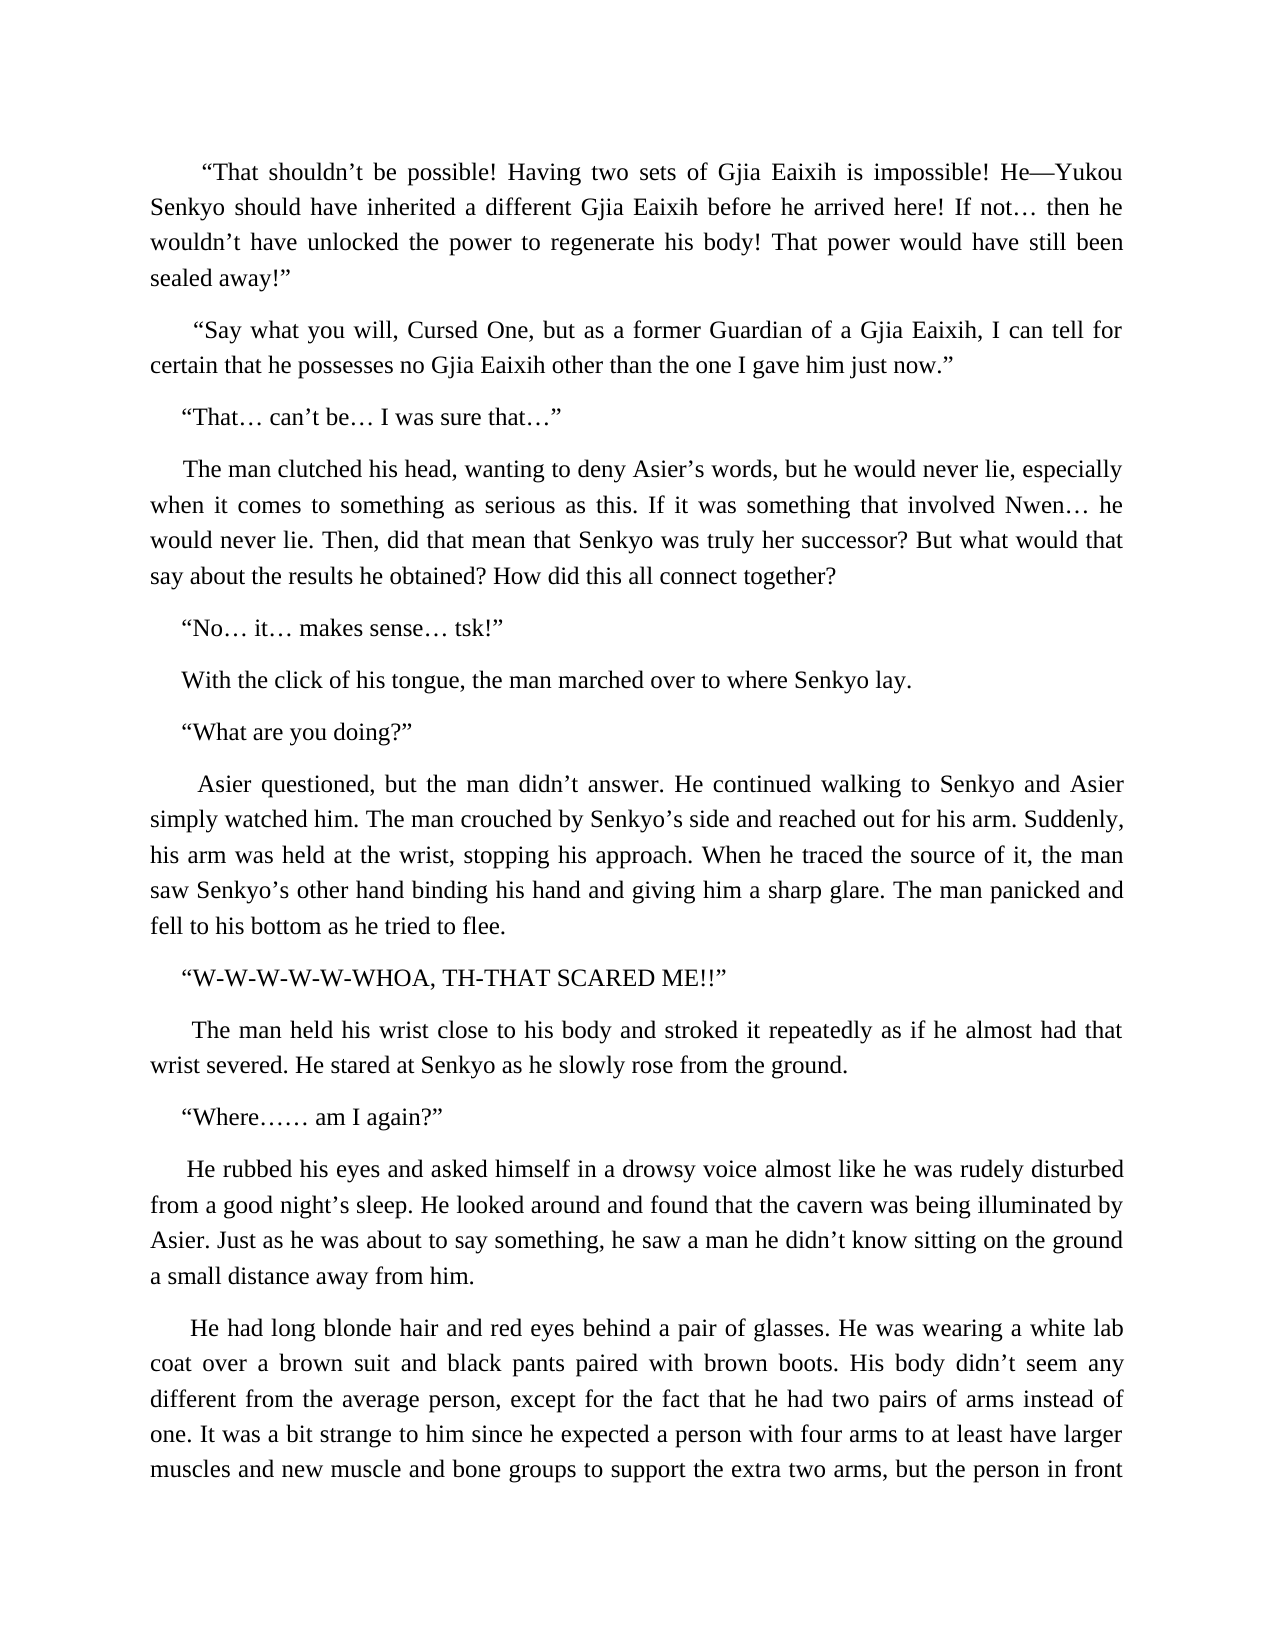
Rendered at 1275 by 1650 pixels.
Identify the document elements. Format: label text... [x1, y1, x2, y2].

text “No… it… makes sense… tsk!” [150, 606, 1125, 642]
text “Say what you will, Cursed One, but as a former Guardian of a Gjia Eaixih, I can tell for certain that he possesses no Gjia Eaixih other than the one I gave him just now.” [150, 308, 1125, 379]
text The man held his wrist close to his body and stroked it repeatedly as if he almost had that wrist severed. He stared at Senkyo as he slowly rose from the ground. [150, 1008, 1125, 1079]
text “What are you doing?” [150, 710, 1125, 746]
text “That shouldn’t be possible! Having two sets of Gjia Eaixih is impossible! He—Yukou Senkyo should have inherited a different Gjia Eaixih before he arrived here! If not… then he wouldn’t have unlocked the power to regenerate his body! That power would have still been sealed away!” [150, 150, 1125, 292]
text With the click of his tongue, the man marched over to where Senkyo lay. [150, 658, 1125, 694]
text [150, 1306, 1125, 1483]
text He rubbed his eyes and asked himself in a drowsy voice almost like he was rudely disturbed from a good night’s sleep. He looked around and found that the cavern was being illuminated by Asier. Just as he was about to say something, he saw a man he didn’t know sitting on the ground a small distance away from him. [150, 1148, 1125, 1289]
text Asier questioned, but the man didn’t answer. He continued walking to Senkyo and Asier simply watched him. The man crouched by Senkyo’s side and reached out for his arm. Suddenly, his arm was held at the wrist, stopping his approach. When he traced the source of it, the man saw Senkyo’s other hand binding his hand and giving him a sharp glare. The man panicked and fell to his bottom as he tried to flee. [150, 762, 1125, 939]
text “That… can’t be… I was sure that…” [150, 396, 1125, 431]
text “Where…… am I again?” [150, 1096, 1125, 1131]
text “W-W-W-W-W-WHOA, TH-THAT SCARED ME!!” [150, 956, 1125, 992]
text The man clutched his head, wanting to deny Asier’s words, but he would never lie, especially when it comes to something as serious as this. If it was something that involved Nwen… he would never lie. Then, did that mean that Senkyo was truly her successor? But what would that say about the results he obtained? How did this all connect together? [150, 448, 1125, 589]
